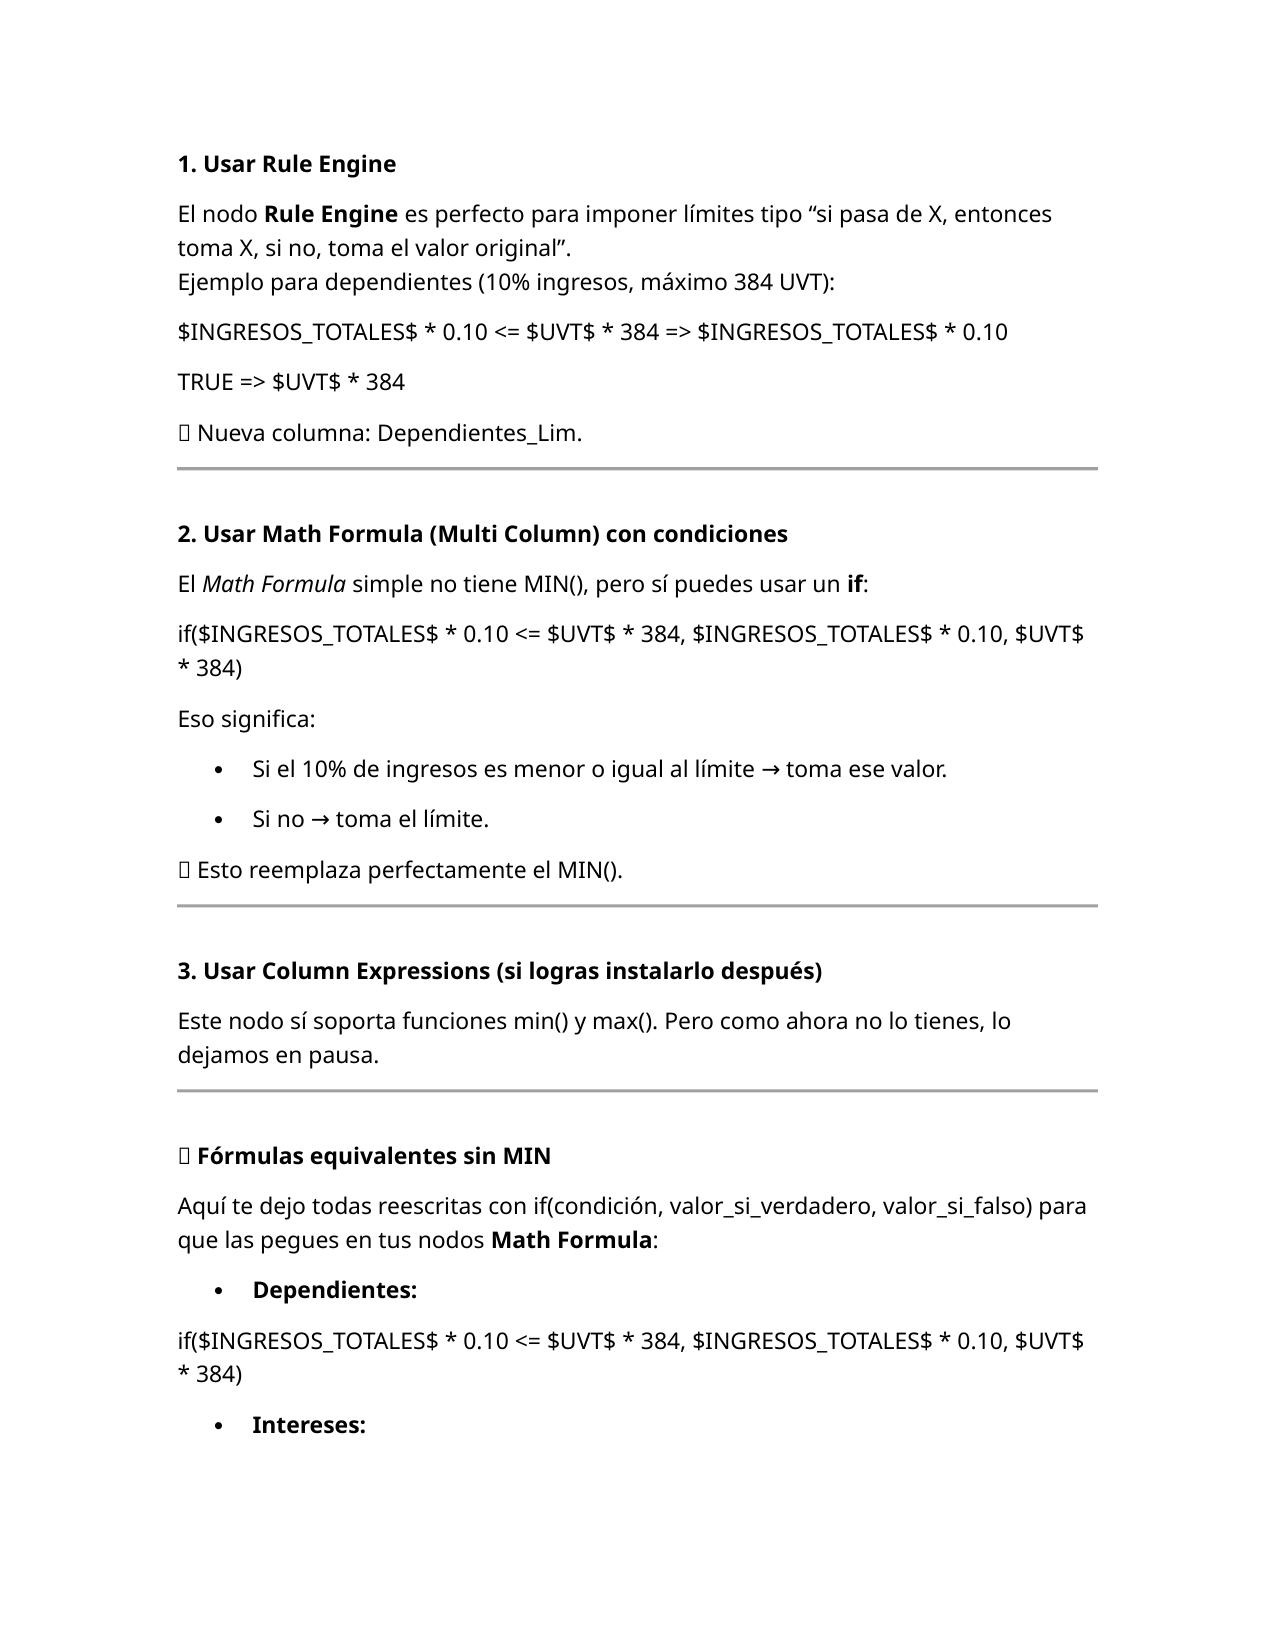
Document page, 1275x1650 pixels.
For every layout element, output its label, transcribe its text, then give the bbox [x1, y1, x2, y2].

text El Math Formula simple no tiene MIN(), pero sí puedes usar un if: [177, 568, 1098, 599]
list Si no → toma el límite. [215, 803, 1098, 835]
text Este nodo sí soporta funciones min() y max(). Pero como ahora no lo tienes, lo dejamos en pausa. [177, 1005, 1098, 1070]
text TRUE => $UVT$ * 384 [177, 366, 1098, 398]
list Dependientes: [215, 1274, 1098, 1306]
text 2. Usar Math Formula (Multi Column) con condiciones [177, 518, 1098, 549]
text 📌 Esto reemplaza perfectamente el MIN(). [177, 854, 1098, 885]
list Si el 10% de ingresos es menor o igual al límite → toma ese valor. [215, 753, 1098, 784]
text 1. Usar Rule Engine [177, 148, 1098, 179]
text Aquí te dejo todas reescritas con if(condición, valor_si_verdadero, valor_si_falso) para que las pegues en tus nodos Math Formula: [177, 1190, 1098, 1255]
text El nodo Rule Engine es perfecto para imponer límites tipo “si pasa de X, entonces toma X, si no, toma el valor original”. Ejemplo para dependientes (10% ingresos, máximo 384 UVT): [177, 198, 1098, 297]
text if($INGRESOS_TOTALES$ * 0.10 <= $UVT$ * 384, $INGRESOS_TOTALES$ * 0.10, $UVT$ * 384) [177, 1325, 1098, 1390]
text 📌 Nueva columna: Dependientes_Lim. [177, 417, 1098, 448]
text if($INGRESOS_TOTALES$ * 0.10 <= $UVT$ * 384, $INGRESOS_TOTALES$ * 0.10, $UVT$ * 384) [177, 618, 1098, 683]
list Intereses: [215, 1409, 1098, 1440]
text 3. Usar Column Expressions (si logras instalarlo después) [177, 955, 1098, 986]
text 🔹 Fórmulas equivalentes sin MIN [177, 1140, 1098, 1171]
text $INGRESOS_TOTALES$ * 0.10 <= $UVT$ * 384 => $INGRESOS_TOTALES$ * 0.10 [177, 316, 1098, 347]
text Eso significa: [177, 703, 1098, 734]
